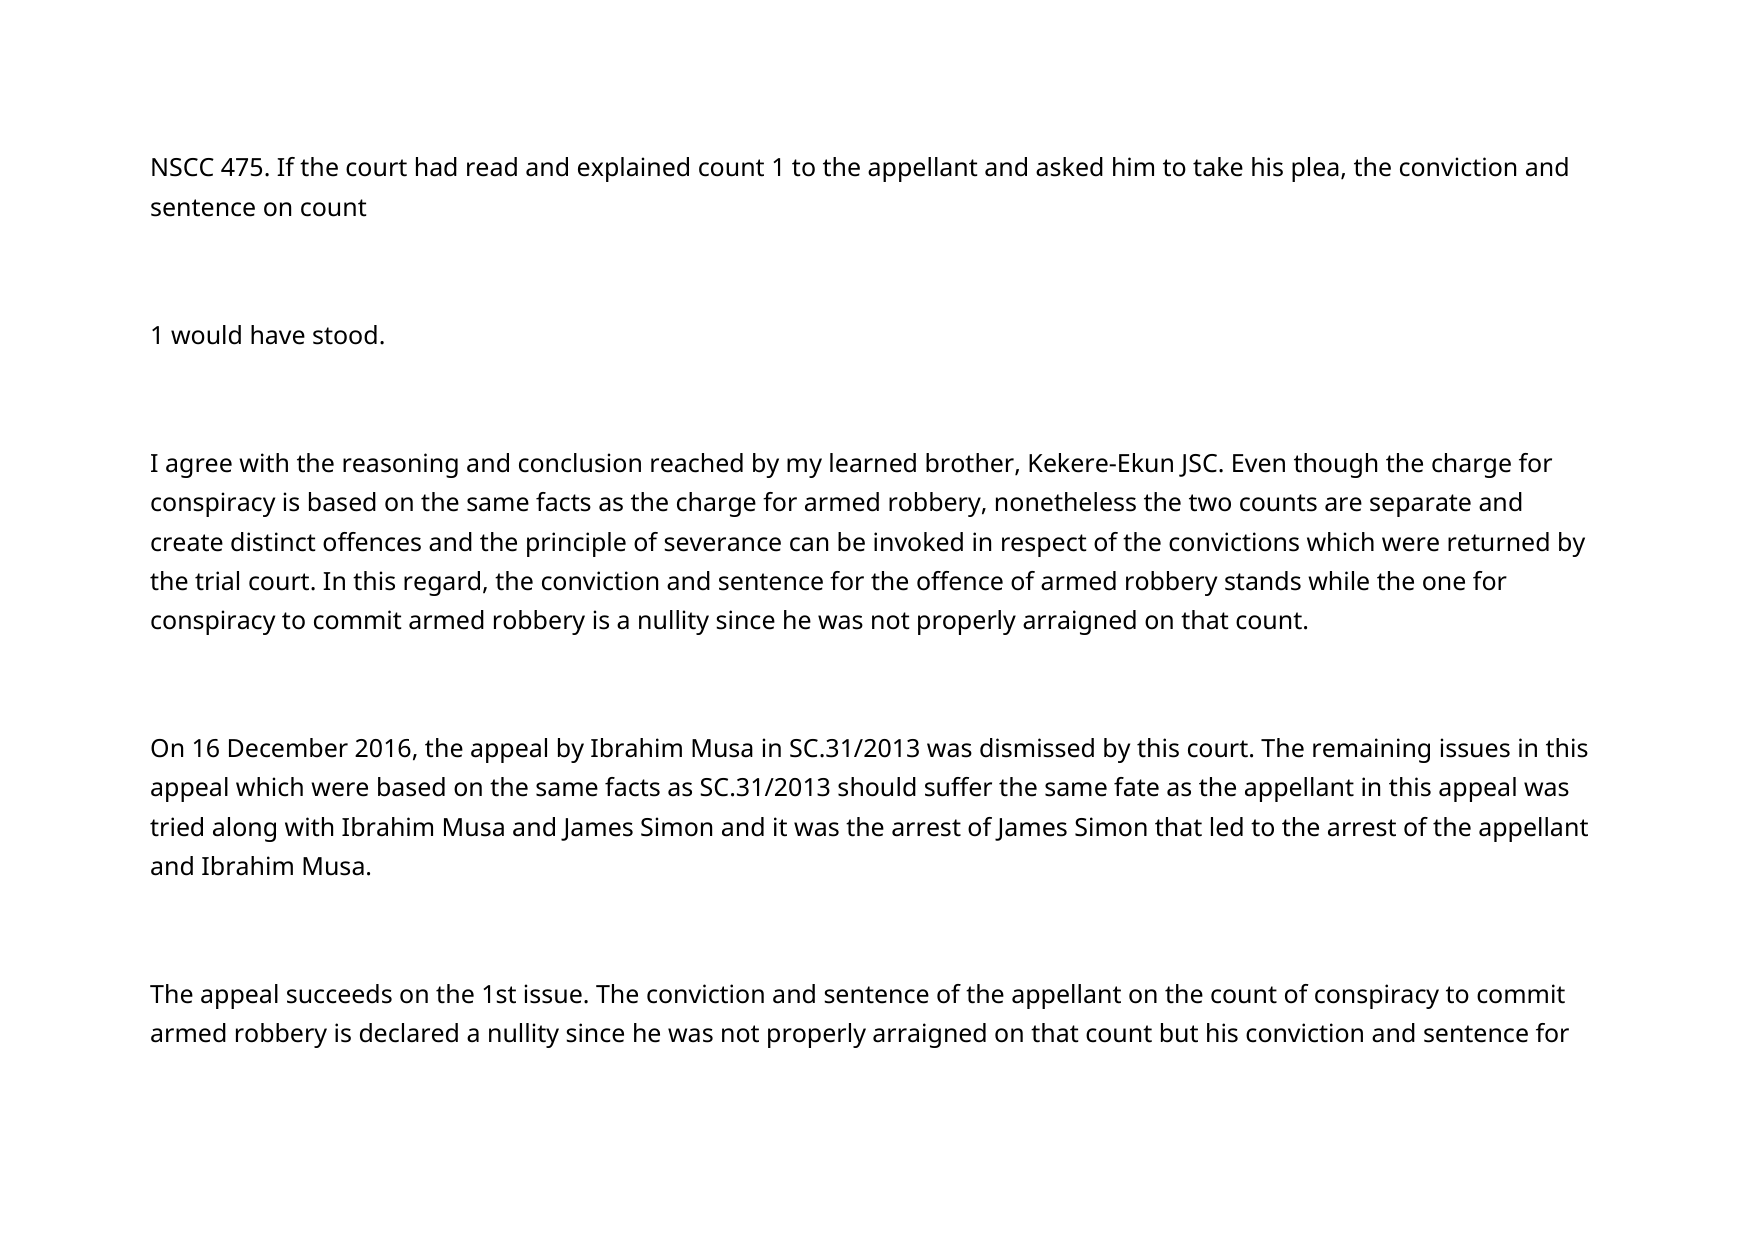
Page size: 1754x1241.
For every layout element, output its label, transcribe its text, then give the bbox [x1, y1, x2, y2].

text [150, 977, 1604, 1050]
text On 16 December 2016, the appeal by Ibrahim Musa in SC.31/2013 was dismissed by this court. The remaining issues in this appeal which were based on the same facts as SC.31/2013 should suffer the same fate as the appellant in this appeal was tried along with Ibrahim Musa and James Simon and it was the arrest of James Simon that led to the arrest of the appellant and Ibrahim Musa. [150, 731, 1604, 882]
text 1 would have stood. [150, 317, 1604, 352]
text I agree with the reasoning and conclusion reached by my learned brother, Kekere-Ekun JSC. Even though the charge for conspiracy is based on the same facts as the charge for armed robbery, nonetheless the two counts are separate and create distinct offences and the principle of severance can be invoked in respect of the convictions which were returned by the trial court. In this regard, the conviction and sentence for the offence of armed robbery stands while the one for conspiracy to commit armed robbery is a nullity since he was not properly arraigned on that count. [150, 446, 1604, 637]
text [150, 150, 1604, 223]
